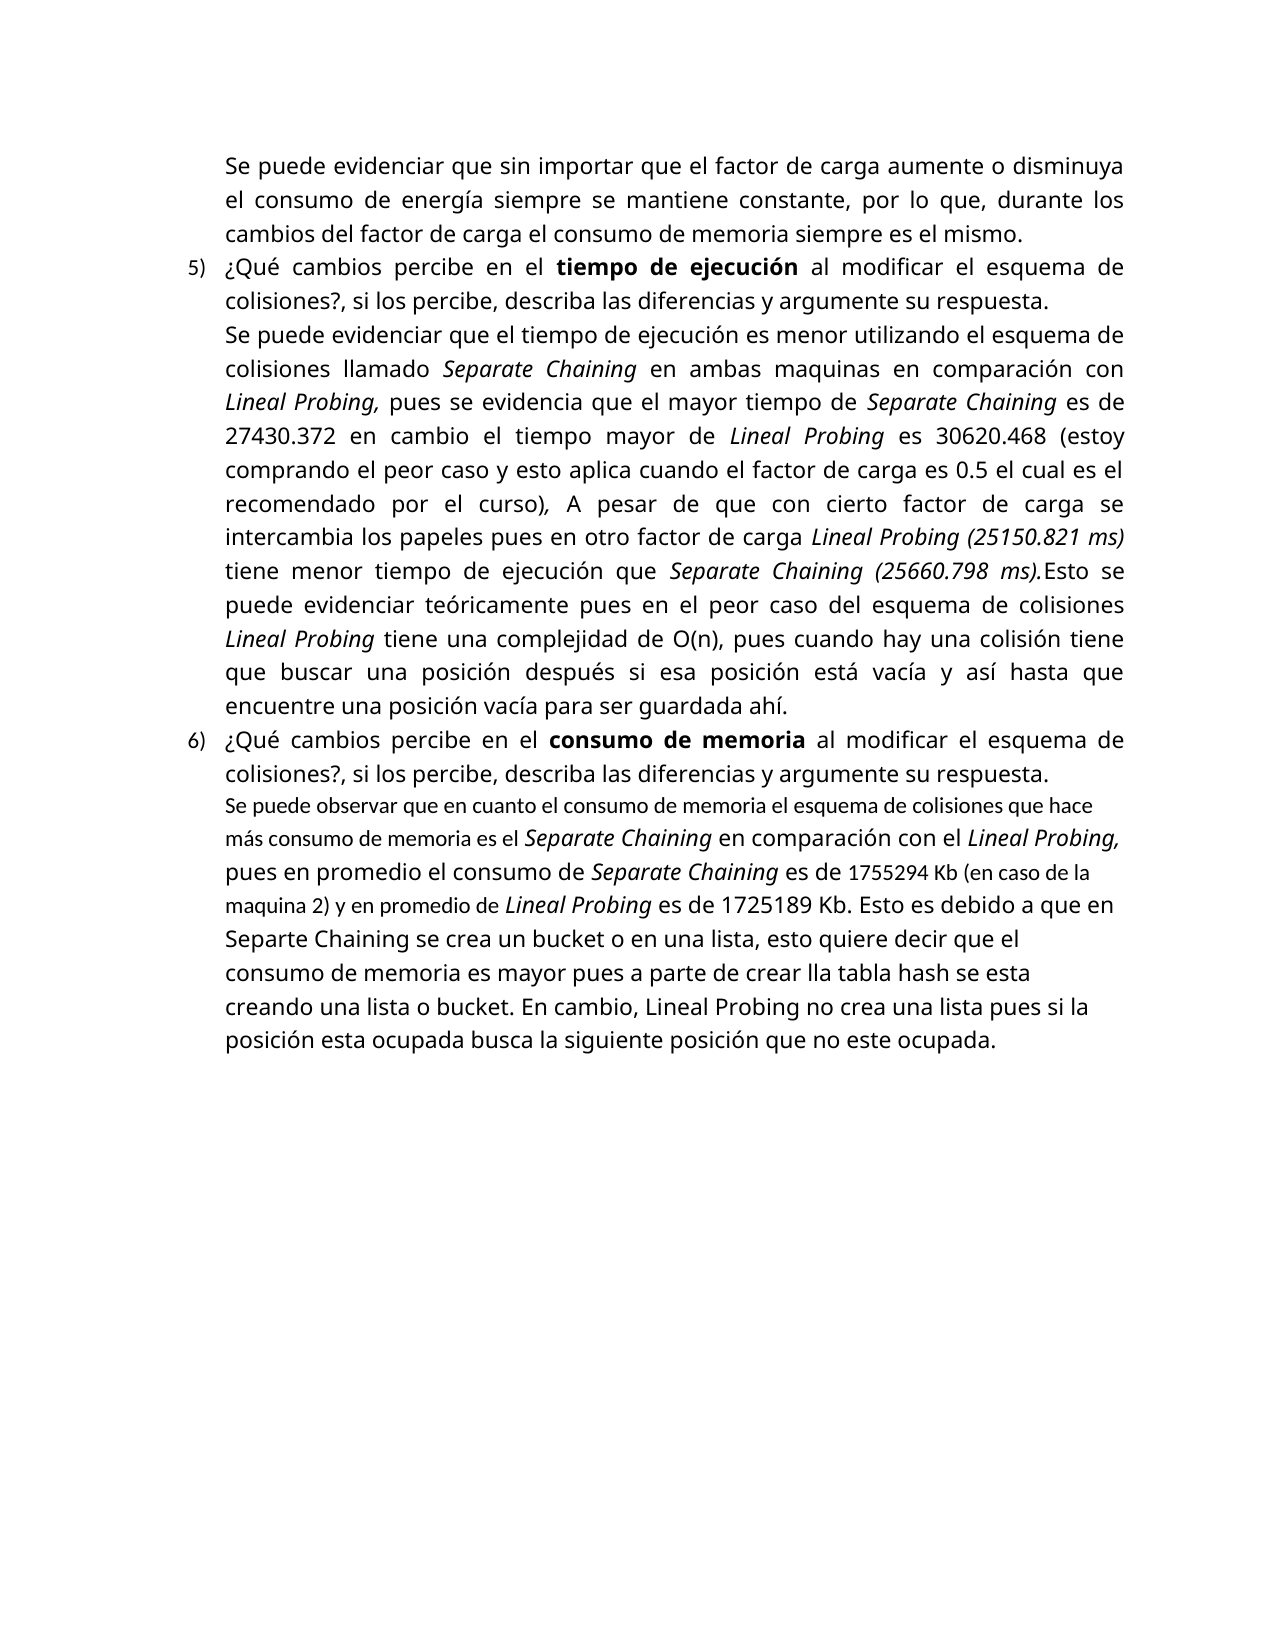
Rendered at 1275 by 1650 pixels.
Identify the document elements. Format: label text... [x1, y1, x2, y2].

list Se puede observar que en cuanto el consumo de memoria el esquema de colisiones que hace más consumo de memoria es el Separate Chaining en comparación con el Lineal Probing, pues en promedio el consumo de Separate Chaining es de 1755294 Kb (en caso de la maquina 2) y en promedio de Lineal Probing es de 1725189 Kb. Esto es debido a que en Separte Chaining se crea un bucket o en una lista, esto quiere decir que el consumo de memoria es mayor pues a parte de crear lla tabla hash se esta creando una lista o bucket. En cambio, Lineal Probing no crea una lista pues si la posición esta ocupada busca la siguiente posición que no este ocupada. [225, 791, 1125, 1056]
list Se puede evidenciar que sin importar que el factor de carga aumente o disminuya el consumo de energía siempre se mantiene constante, por lo que, durante los cambios del factor de carga el consumo de memoria siempre es el mismo. [225, 150, 1125, 249]
list Se puede evidenciar que el tiempo de ejecución es menor utilizando el esquema de colisiones llamado Separate Chaining en ambas maquinas en comparación con Lineal Probing, pues se evidencia que el mayor tiempo de Separate Chaining es de 27430.372 en cambio el tiempo mayor de Lineal Probing es 30620.468 (estoy comprando el peor caso y esto aplica cuando el factor de carga es 0.5 el cual es el recomendado por el curso), A pesar de que con cierto factor de carga se intercambia los papeles pues en otro factor de carga Lineal Probing (25150.821 ms) tiene menor tiempo de ejecución que Separate Chaining (25660.798 ms).Esto se puede evidenciar teóricamente pues en el peor caso del esquema de colisiones Lineal Probing tiene una complejidad de O(n), pues cuando hay una colisión tiene que buscar una posición después si esa posición está vacía y así hasta que encuentre una posición vacía para ser guardada ahí. [225, 319, 1125, 721]
list ¿Qué cambios percibe en el consumo de memoria al modificar el esquema de colisiones?, si los percibe, describa las diferencias y argumente su respuesta. [187, 724, 1125, 789]
list ¿Qué cambios percibe en el tiempo de ejecución al modificar el esquema de colisiones?, si los percibe, describa las diferencias y argumente su respuesta. [187, 251, 1125, 316]
